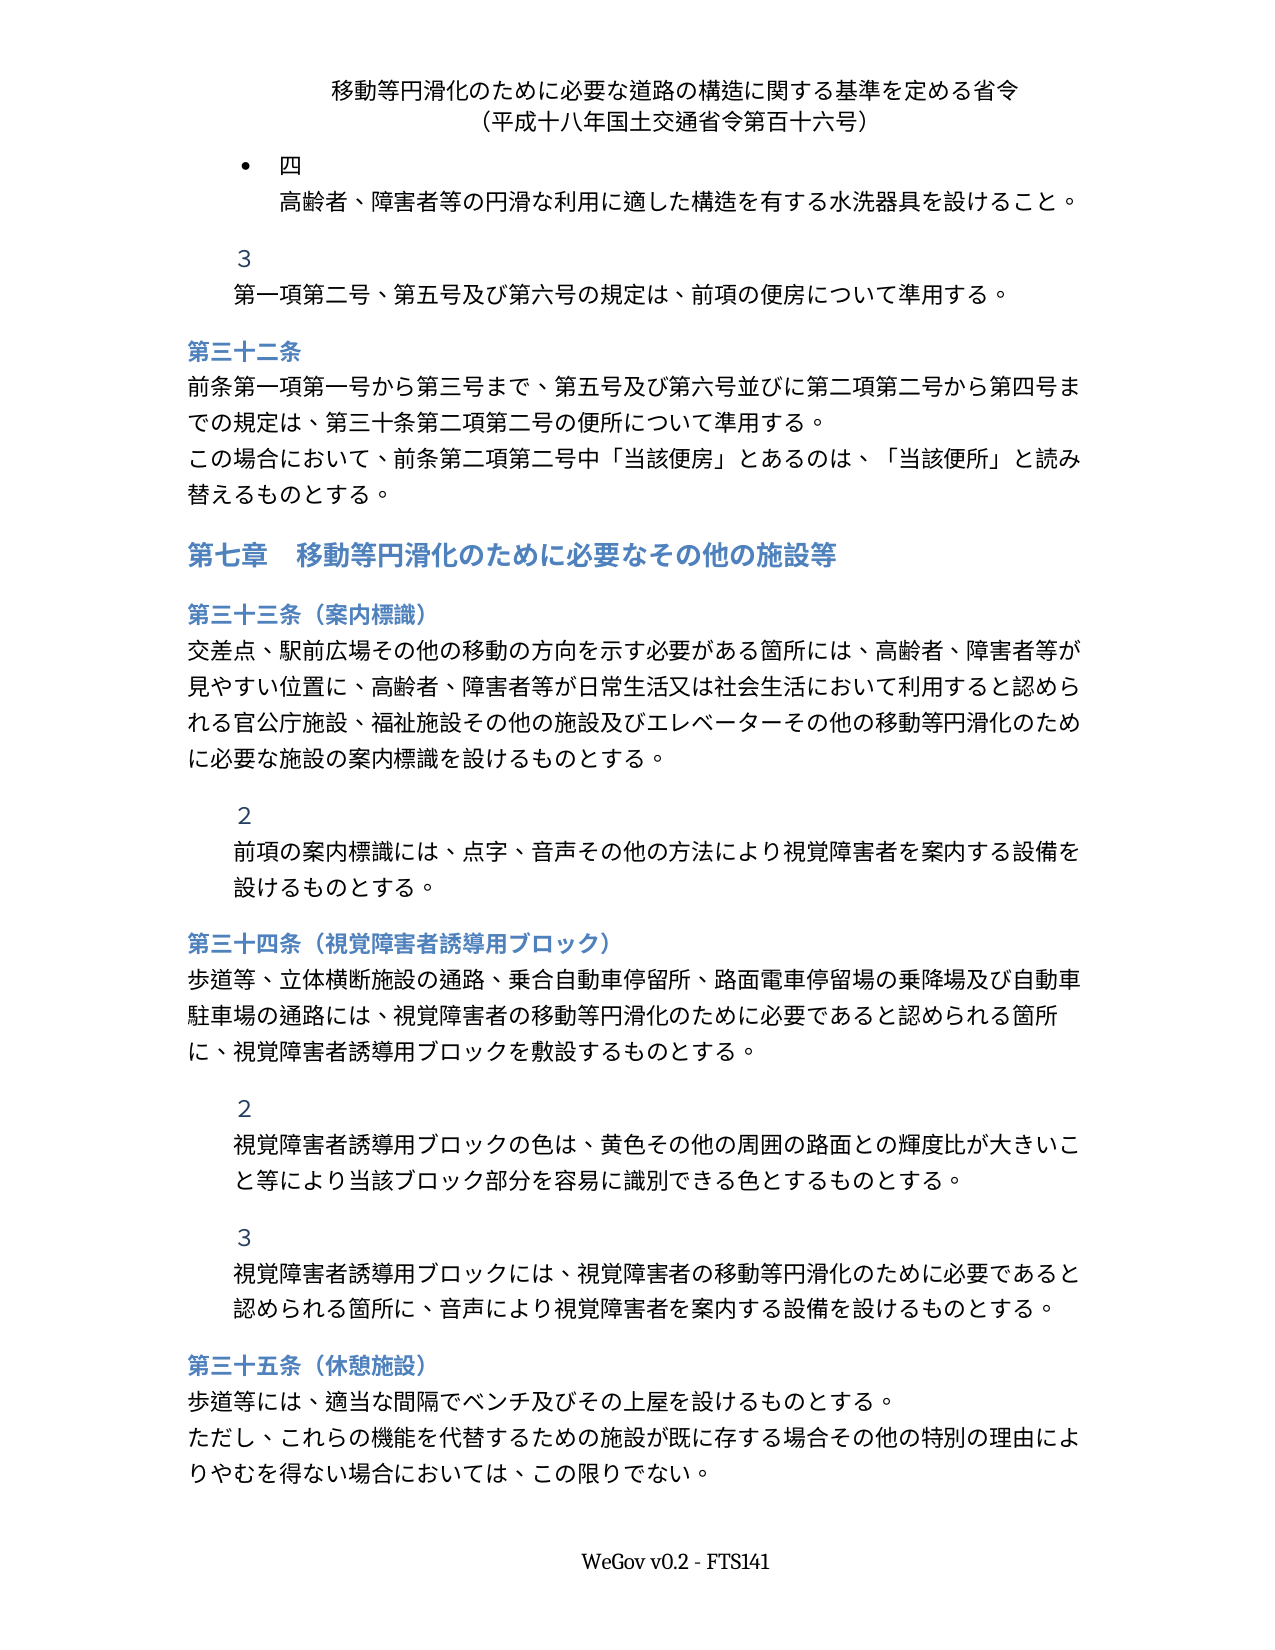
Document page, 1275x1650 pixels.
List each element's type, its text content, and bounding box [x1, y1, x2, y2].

subtitle ３ [233, 1222, 1087, 1253]
text 歩道等、立体横断施設の通路、乗合自動車停留所、路面電車停留場の乗降場及び自動車駐車場の通路には、視覚障害者の移動等円滑化のために必要であると認められる箇所に、視覚障害者誘導用ブロックを敷設するものとする。 [187, 964, 1087, 1067]
subtitle 第三十二条 [187, 335, 1087, 367]
text 歩道等には、適当な間隔でベンチ及びその上屋を設けるものとする。 ただし、これらの機能を代替するための施設が既に存する場合その他の特別の理由によりやむを得ない場合においては、この限りでない。 [187, 1386, 1087, 1489]
text 第一項第二号、第五号及び第六号の規定は、前項の便房について準用する。 [233, 279, 1087, 310]
subtitle 第三十三条（案内標識） [187, 599, 1087, 630]
text 視覚障害者誘導用ブロックには、視覚障害者の移動等円滑化のために必要であると認められる箇所に、音声により視覚障害者を案内する設備を設けるものとする。 [233, 1257, 1087, 1325]
subtitle ２ [233, 1093, 1087, 1124]
list 四 高齢者、障害者等の円滑な利用に適した構造を有する水洗器具を設けること。 [242, 150, 1087, 217]
subtitle ３ [233, 243, 1087, 274]
subtitle 第三十四条（視覚障害者誘導用ブロック） [187, 928, 1087, 959]
subtitle 第三十五条（休憩施設） [187, 1350, 1087, 1381]
text 前項の案内標識には、点字、音声その他の方法により視覚障害者を案内する設備を設けるものとする。 [233, 836, 1087, 903]
subtitle ２ [233, 800, 1087, 831]
text 交差点、駅前広場その他の移動の方向を示す必要がある箇所には、高齢者、障害者等が見やすい位置に、高齢者、障害者等が日常生活又は社会生活において利用すると認められる官公庁施設、福祉施設その他の施設及びエレベーターその他の移動等円滑化のために必要な施設の案内標識を設けるものとする。 [187, 635, 1087, 774]
text 視覚障害者誘導用ブロックの色は、黄色その他の周囲の路面との輝度比が大きいこと等により当該ブロック部分を容易に識別できる色とするものとする。 [233, 1129, 1087, 1196]
text 前条第一項第一号から第三号まで、第五号及び第六号並びに第二項第二号から第四号までの規定は、第三十条第二項第二号の便所について準用する。 この場合において、前条第二項第二号中「当該便房」とあるのは、「当該便所」と読み替えるものとする。 [187, 371, 1087, 510]
subtitle 第七章 移動等円滑化のために必要なその他の施設等 [187, 536, 1087, 573]
